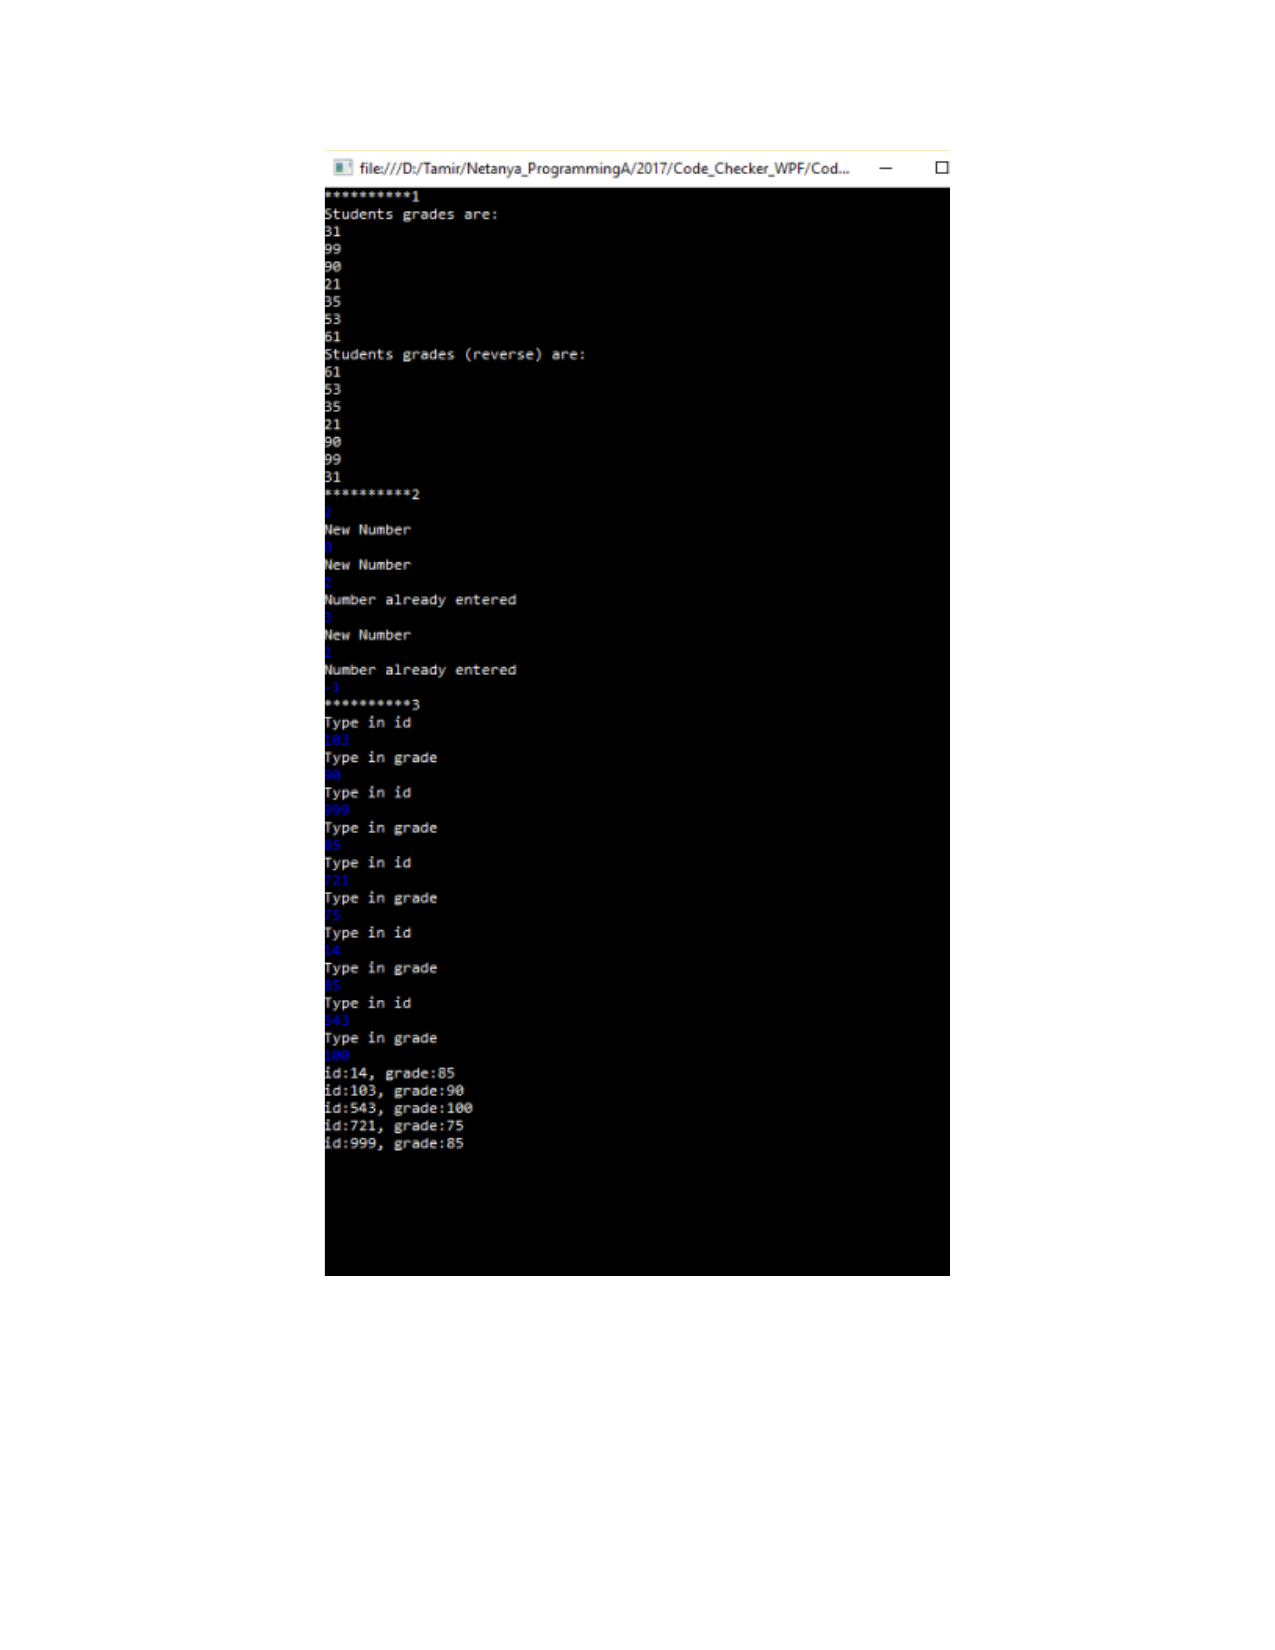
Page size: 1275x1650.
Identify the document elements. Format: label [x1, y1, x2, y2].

picture [324, 150, 950, 1276]
